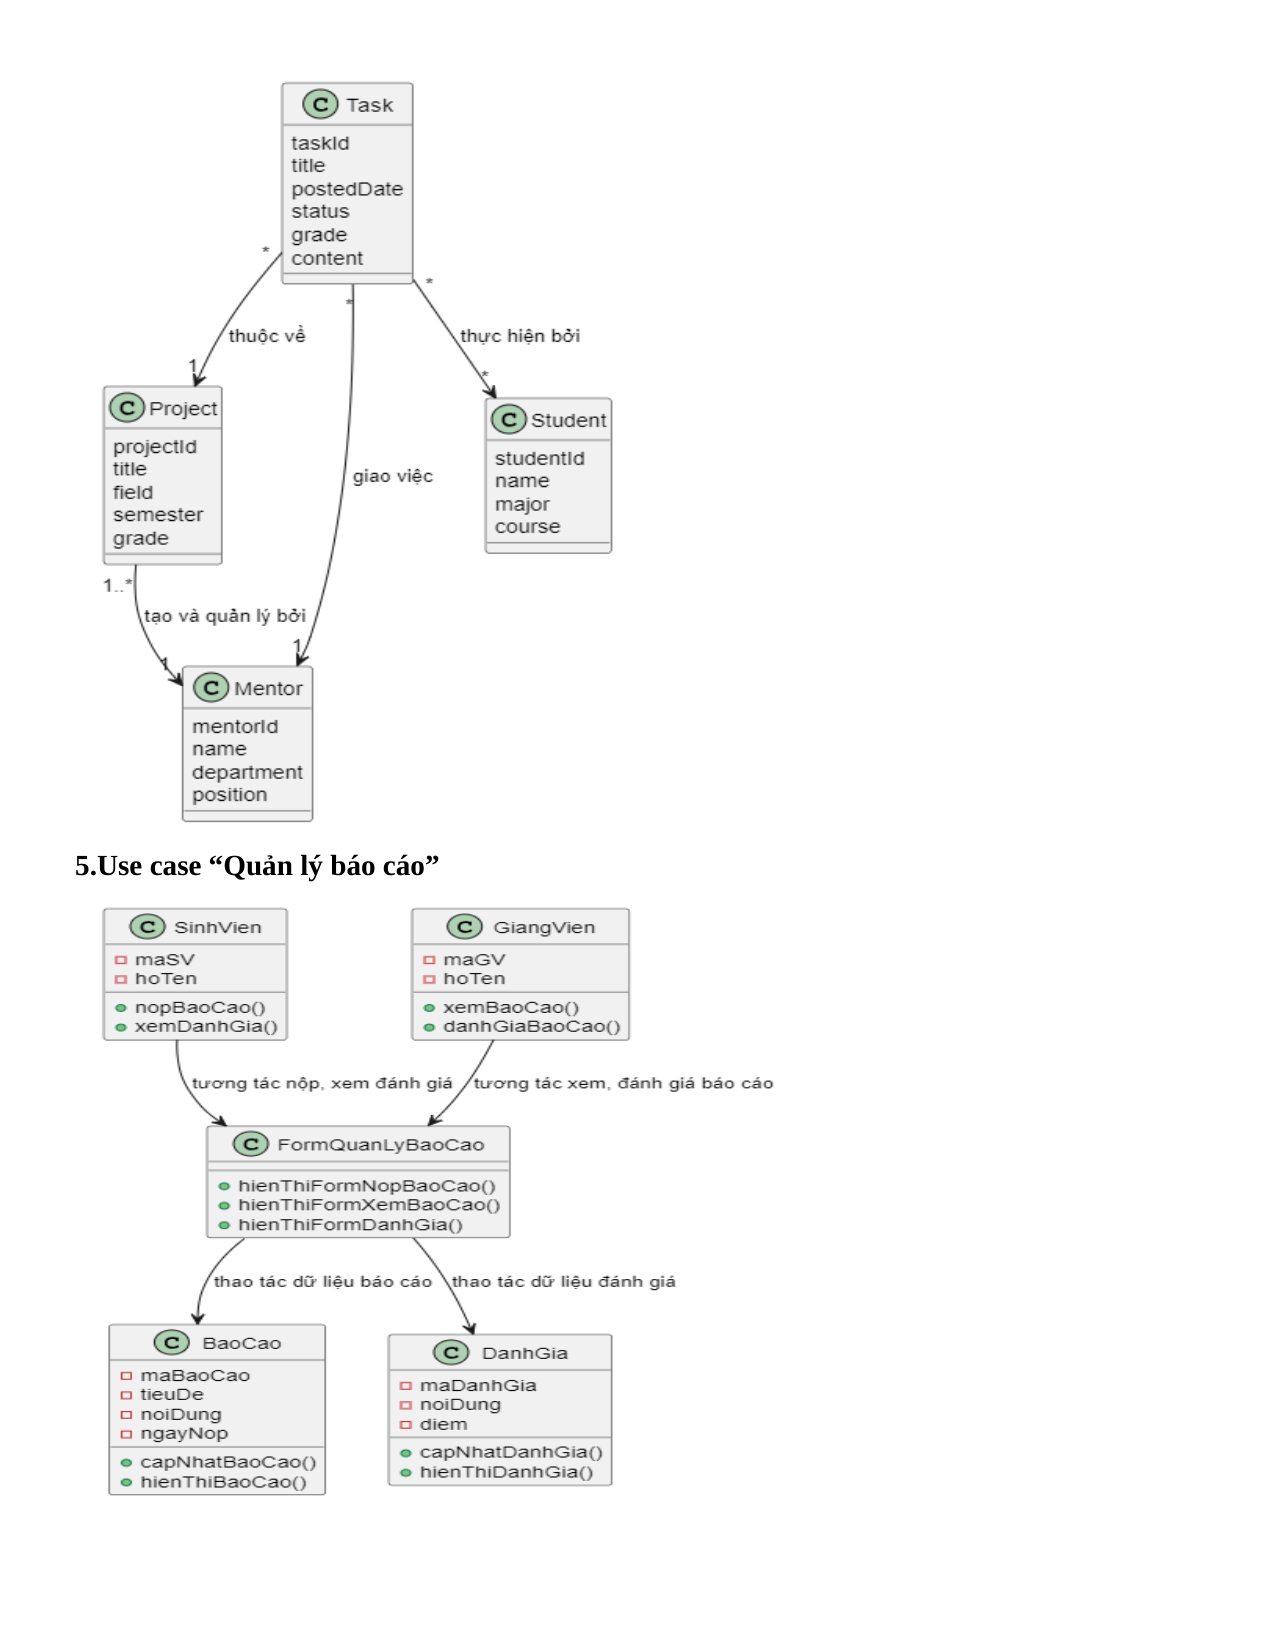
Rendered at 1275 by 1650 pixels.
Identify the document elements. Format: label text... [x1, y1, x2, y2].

text 5.Use case “Quản lý báo cáo” [75, 848, 1200, 882]
